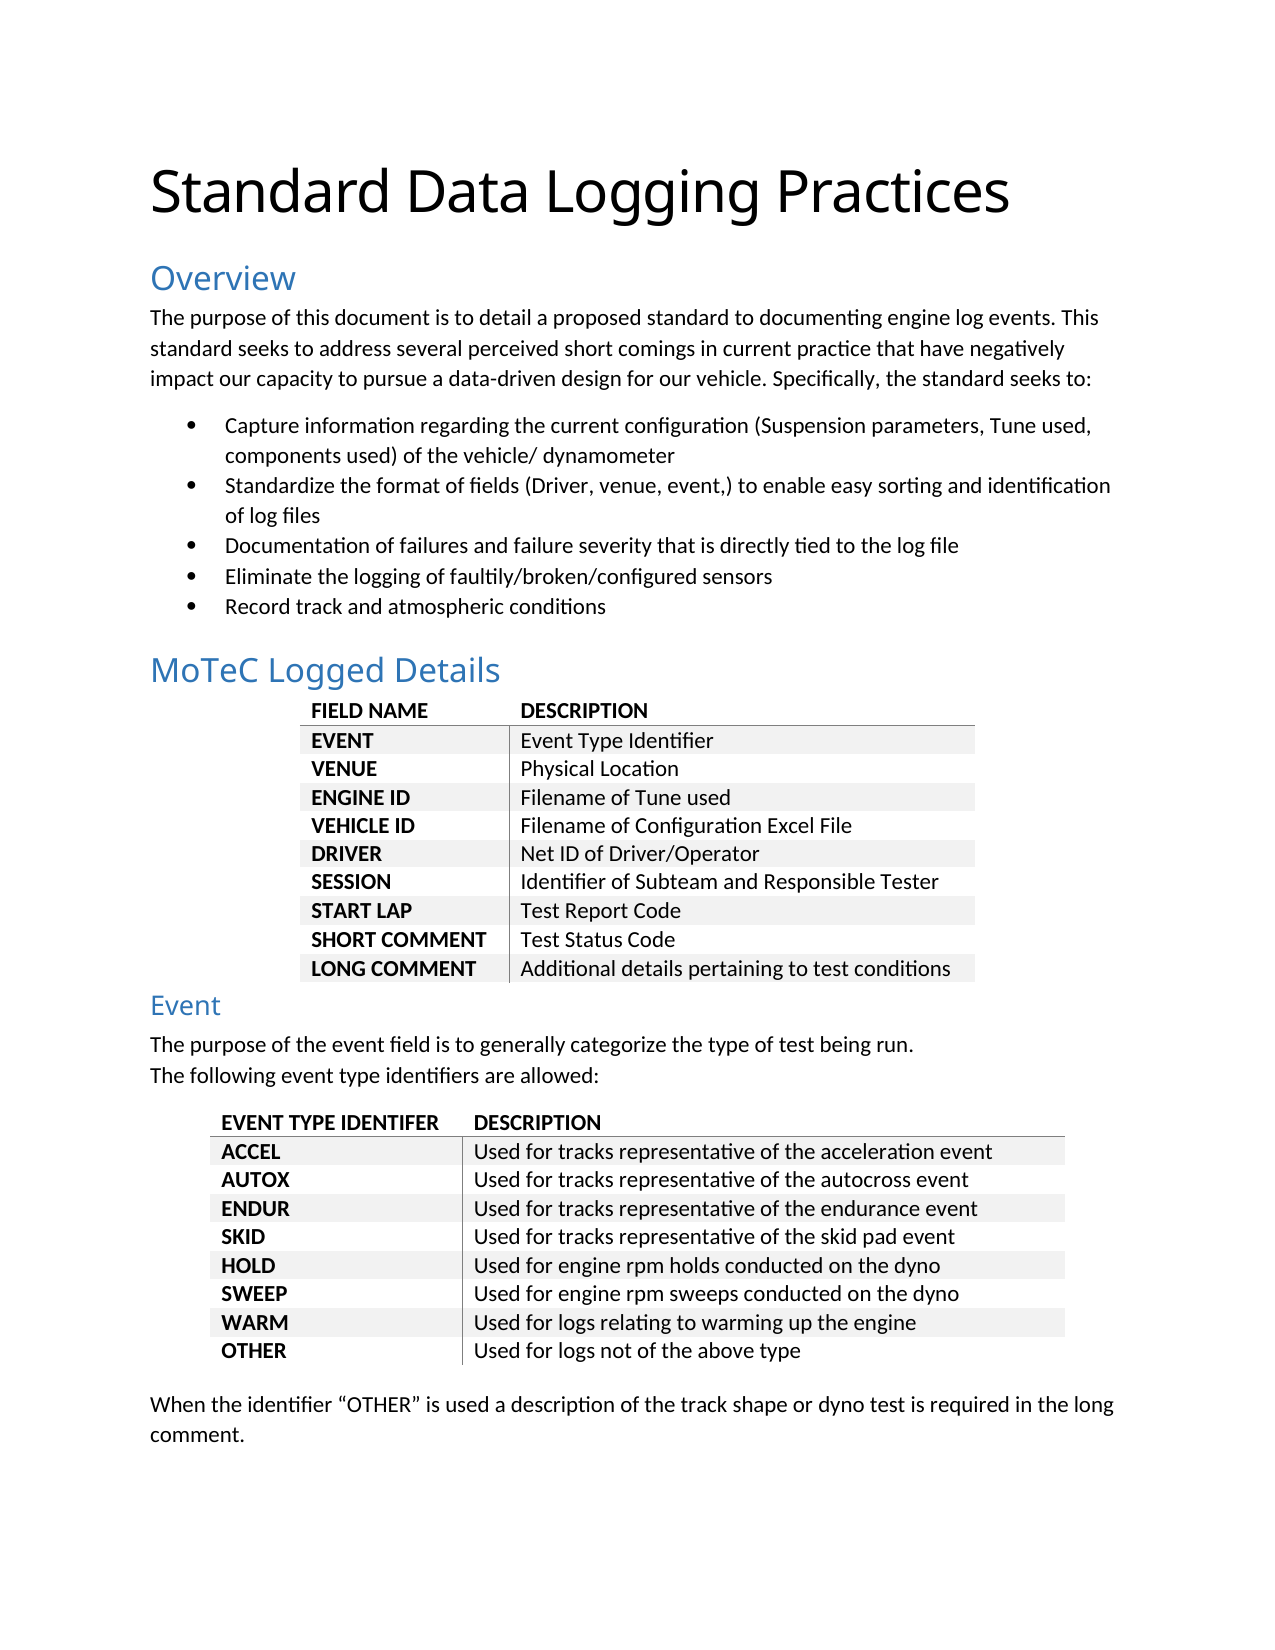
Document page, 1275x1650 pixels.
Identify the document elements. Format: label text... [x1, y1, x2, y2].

table_cell Driver [300, 840, 509, 867]
table_cell Session [300, 868, 509, 896]
table_cell Event [300, 726, 509, 754]
title Standard Data Logging Practices [150, 150, 1125, 229]
table_cell Test Report Code [510, 896, 975, 925]
subtitle MoTeC Logged Details [150, 647, 1125, 693]
table_cell warm [210, 1308, 462, 1337]
list Standardize the format of fields (Driver, venue, event,) to enable easy sorting and identification of log files [187, 471, 1125, 529]
table_cell Test Status Code [510, 925, 975, 954]
table_cell Endur [210, 1194, 462, 1222]
table_cell Accel [210, 1137, 462, 1165]
list Documentation of failures and failure severity that is directly tied to the log file [187, 532, 1125, 559]
table_cell Long Comment [300, 954, 509, 982]
list Record track and atmospheric conditions [187, 592, 1125, 620]
table_cell Identifier of Subteam and Responsible Tester [510, 868, 975, 896]
table_cell Other [210, 1337, 462, 1365]
table_cell Filename of Configuration Excel File [510, 811, 975, 839]
table_cell autox [210, 1165, 462, 1194]
table_header Event Type Identifer [210, 1108, 462, 1136]
list Eliminate the logging of faultily/broken/configured sensors [187, 562, 1125, 590]
subtitle The purpose of the event field is to generally categorize the type of test being run. [150, 1031, 1125, 1059]
table_header DESCRIPTION [462, 1108, 1065, 1136]
table_cell Hold [210, 1251, 462, 1279]
text When the identifier “OTHER” is used a description of the track shape or dyno test is required in the long comment. [150, 1390, 1125, 1448]
table_cell Physical Location [510, 754, 975, 783]
table_cell Filename of Tune used [510, 783, 975, 811]
table_cell Additional details pertaining to test conditions [510, 954, 975, 982]
subtitle Overview [150, 254, 1125, 300]
list Capture information regarding the current configuration (Suspension parameters, Tune used, components used) of the vehicle/ dynamometer [187, 411, 1125, 469]
table_cell Used for engine rpm sweeps conducted on the dyno [463, 1280, 1065, 1308]
table_cell Used for engine rpm holds conducted on the dyno [463, 1251, 1065, 1279]
table_cell skid [210, 1223, 462, 1251]
table_cell Engine ID [300, 783, 509, 811]
table_cell Short comment [300, 925, 509, 954]
table_cell Net ID of Driver/Operator [510, 840, 975, 867]
subtitle Event [150, 987, 1125, 1023]
table_cell Used for tracks representative of the acceleration event [463, 1137, 1065, 1165]
table_cell Used for tracks representative of the endurance event [463, 1194, 1065, 1222]
table_cell Vehicle ID [300, 811, 509, 839]
table_cell Event Type Identifier [510, 726, 975, 754]
table_header DESCRIPTION [509, 696, 975, 725]
table_header Field Name [300, 696, 509, 725]
table_cell Used for tracks representative of the autocross event [463, 1165, 1065, 1194]
table_cell Used for tracks representative of the skid pad event [463, 1223, 1065, 1251]
table_cell Venue [300, 754, 509, 783]
table_cell Used for logs relating to warming up the engine [463, 1308, 1065, 1337]
text The following event type identifiers are allowed: [150, 1061, 1125, 1089]
text The purpose of this document is to detail a proposed standard to documenting engine log events. This standard seeks to address several perceived short comings in current practice that have negatively impact our capacity to pursue a data-driven design for our vehicle. Specifically, the standard seeks to: [150, 303, 1125, 392]
table_cell Start Lap [300, 896, 509, 925]
table_cell Sweep [210, 1280, 462, 1308]
table_cell Used for logs not of the above type [463, 1337, 1065, 1365]
